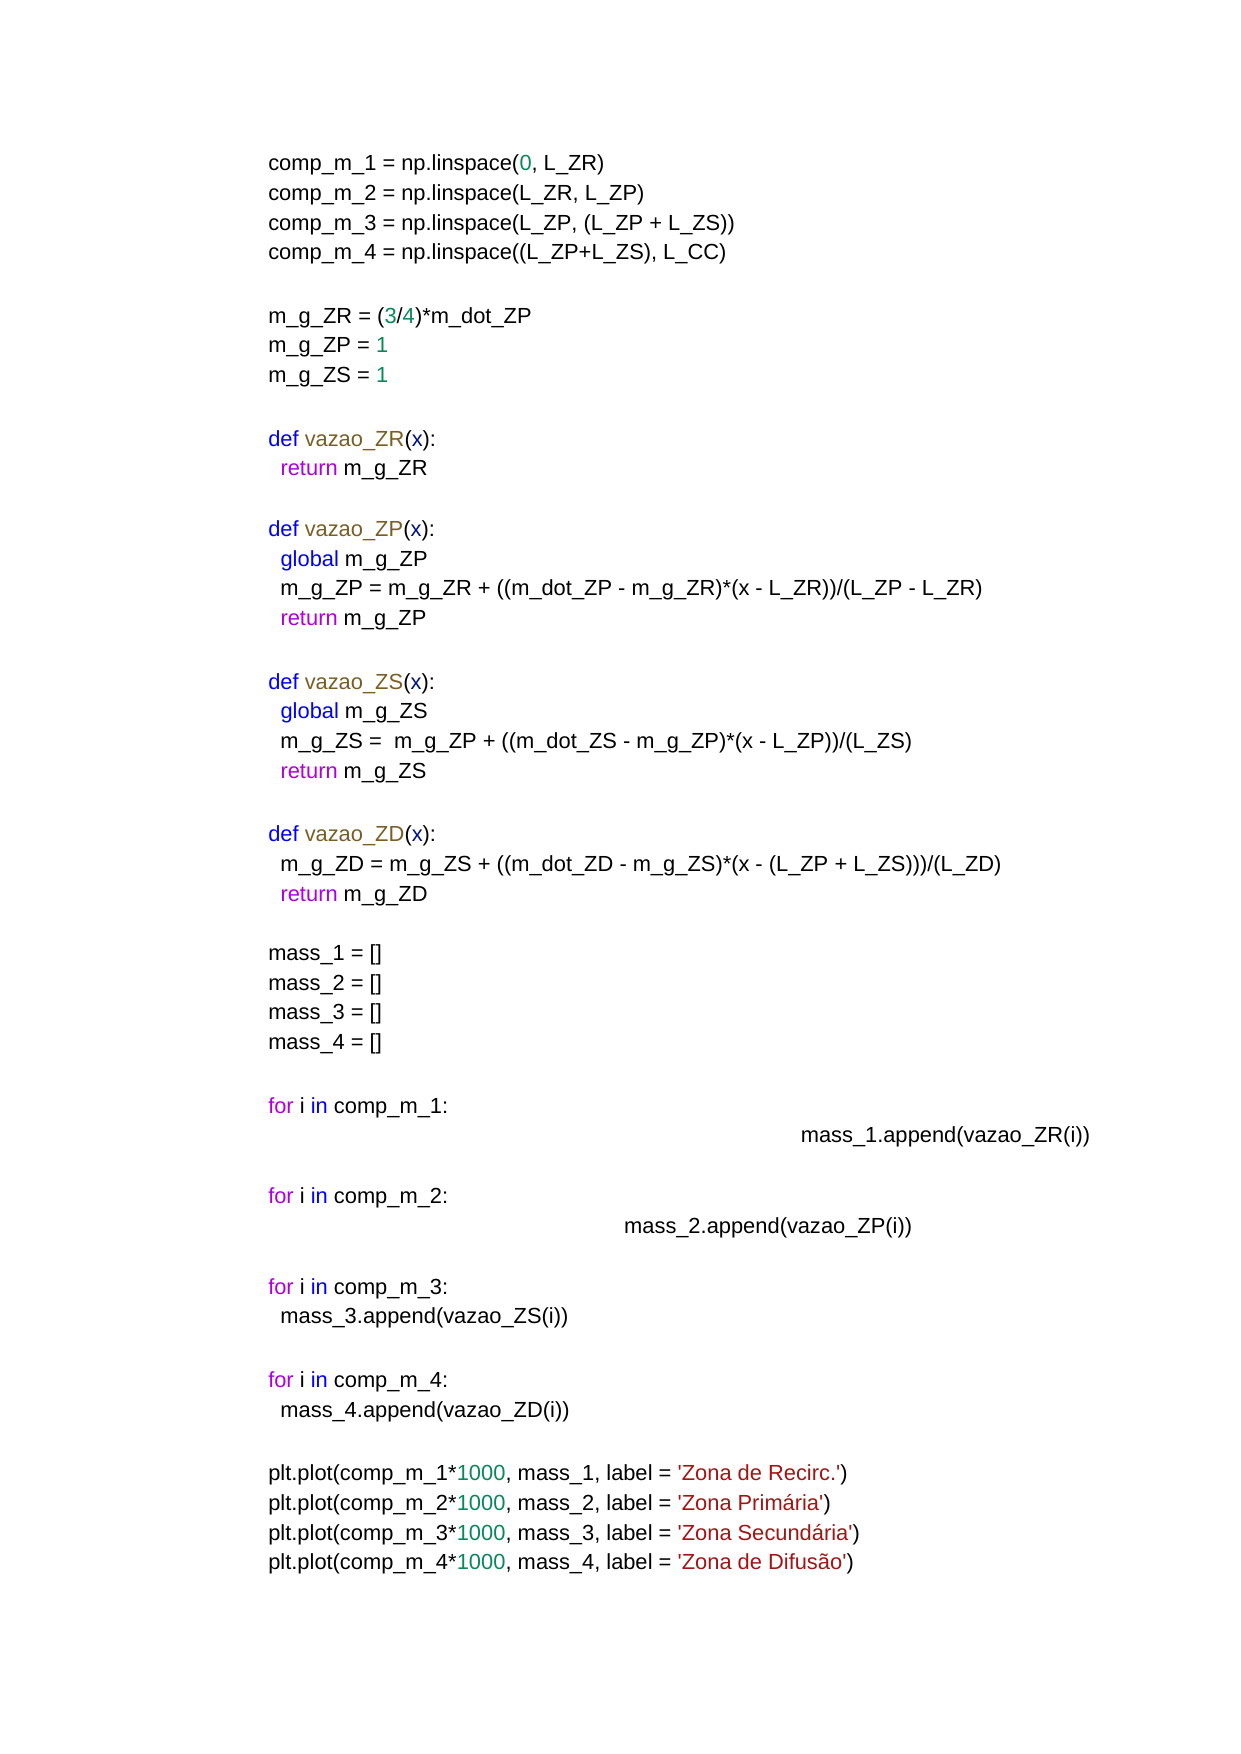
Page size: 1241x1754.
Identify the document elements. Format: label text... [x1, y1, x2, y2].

text def vazao_ZD(x): [194, 821, 1090, 846]
text def vazao_ZR(x): [194, 426, 1090, 451]
text return m_g_ZS [194, 758, 1090, 783]
text mass_4 = [] [194, 1029, 1090, 1054]
text def vazao_ZS(x): [194, 668, 1090, 694]
text plt.plot(comp_m_3*1000, mass_3, label = 'Zona Secundária') [194, 1519, 1090, 1545]
text for i in comp_m_3: [194, 1274, 1090, 1299]
text mass_4.append(vazao_ZD(i)) [194, 1397, 1090, 1422]
text comp_m_2 = np.linspace(L_ZR, L_ZP) [194, 180, 1090, 205]
text plt.plot(comp_m_2*1000, mass_2, label = 'Zona Primária') [194, 1490, 1090, 1515]
text comp_m_4 = np.linspace((L_ZP+L_ZS), L_CC) [194, 239, 1090, 264]
text m_g_ZD = m_g_ZS + ((m_dot_ZD - m_g_ZS)*(x - (L_ZP + L_ZS)))/(L_ZD) [194, 851, 1090, 876]
text for i in comp_m_4: [194, 1367, 1090, 1392]
text global m_g_ZS [194, 698, 1090, 723]
text mass_2.append(vazao_ZP(i)) [194, 1213, 1090, 1269]
text for i in comp_m_2: [194, 1183, 1090, 1208]
text m_g_ZP = m_g_ZR + ((m_dot_ZP - m_g_ZR)*(x - L_ZR))/(L_ZP - L_ZR) [194, 575, 1090, 601]
text m_g_ZR = (3/4)*m_dot_ZP [194, 303, 1090, 328]
text mass_2 = [] [194, 969, 1090, 995]
text comp_m_1 = np.linspace(0, L_ZR) [194, 150, 1090, 175]
text mass_3 = [] [194, 999, 1090, 1024]
text mass_1 = [] [194, 940, 1090, 965]
text for i in comp_m_1: [194, 1092, 1090, 1118]
text global m_g_ZP [194, 546, 1090, 571]
text return m_g_ZR [194, 455, 1090, 480]
text m_g_ZS = 1 [194, 362, 1090, 387]
text plt.plot(comp_m_4*1000, mass_4, label = 'Zona de Difusão') [194, 1549, 1090, 1574]
text m_g_ZP = 1 [194, 332, 1090, 357]
text plt.plot(comp_m_1*1000, mass_1, label = 'Zona de Recirc.') [194, 1460, 1090, 1485]
text comp_m_3 = np.linspace(L_ZP, (L_ZP + L_ZS)) [194, 209, 1090, 234]
text return m_g_ZP [194, 605, 1090, 630]
text m_g_ZS = m_g_ZP + ((m_dot_ZS - m_g_ZP)*(x - L_ZP))/(L_ZS) [194, 728, 1090, 753]
text return m_g_ZD [194, 881, 1090, 906]
text mass_3.append(vazao_ZS(i)) [194, 1303, 1090, 1329]
text mass_1.append(vazao_ZR(i)) [194, 1122, 1090, 1178]
text def vazao_ZP(x): [194, 516, 1090, 541]
